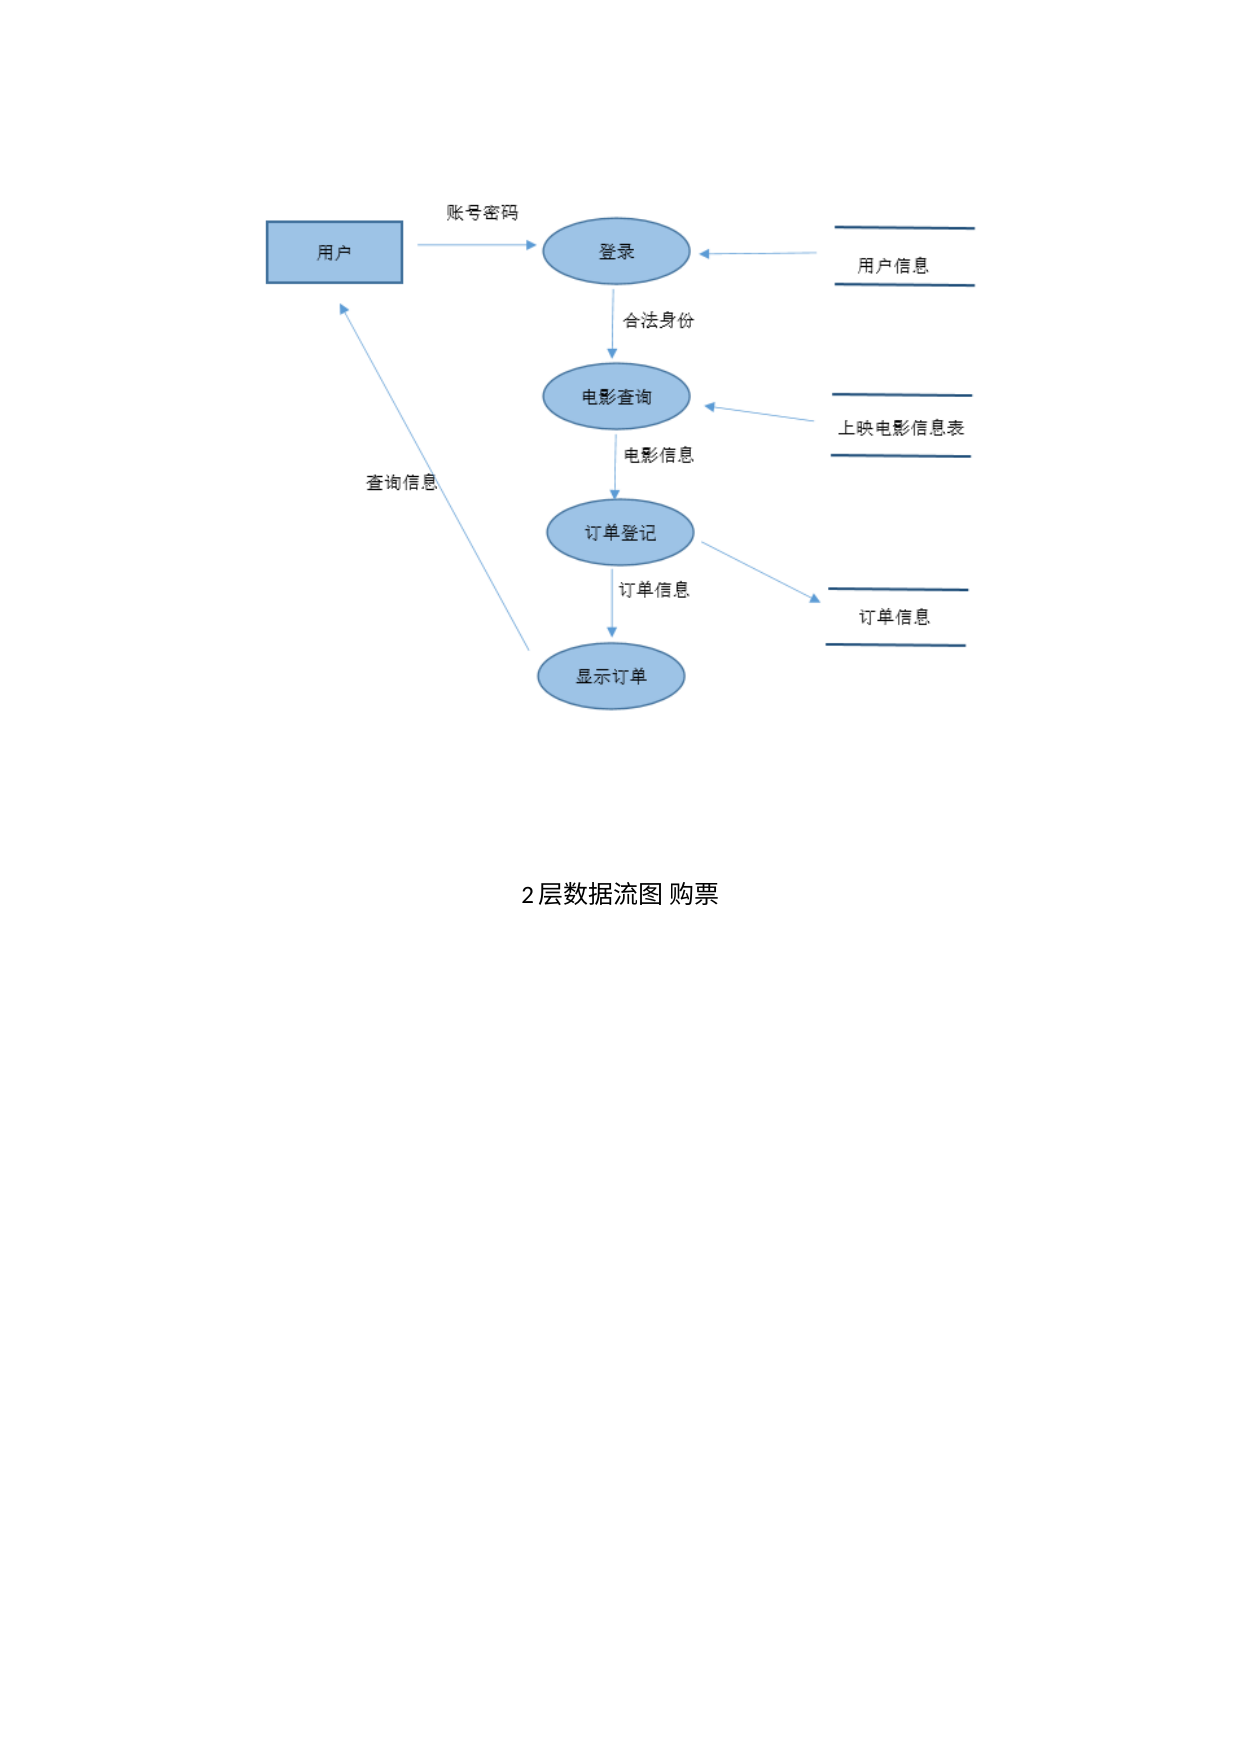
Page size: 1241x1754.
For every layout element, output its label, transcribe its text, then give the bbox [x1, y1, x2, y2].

text 2层数据流图 购票 [187, 860, 1053, 925]
picture [187, 162, 1068, 839]
